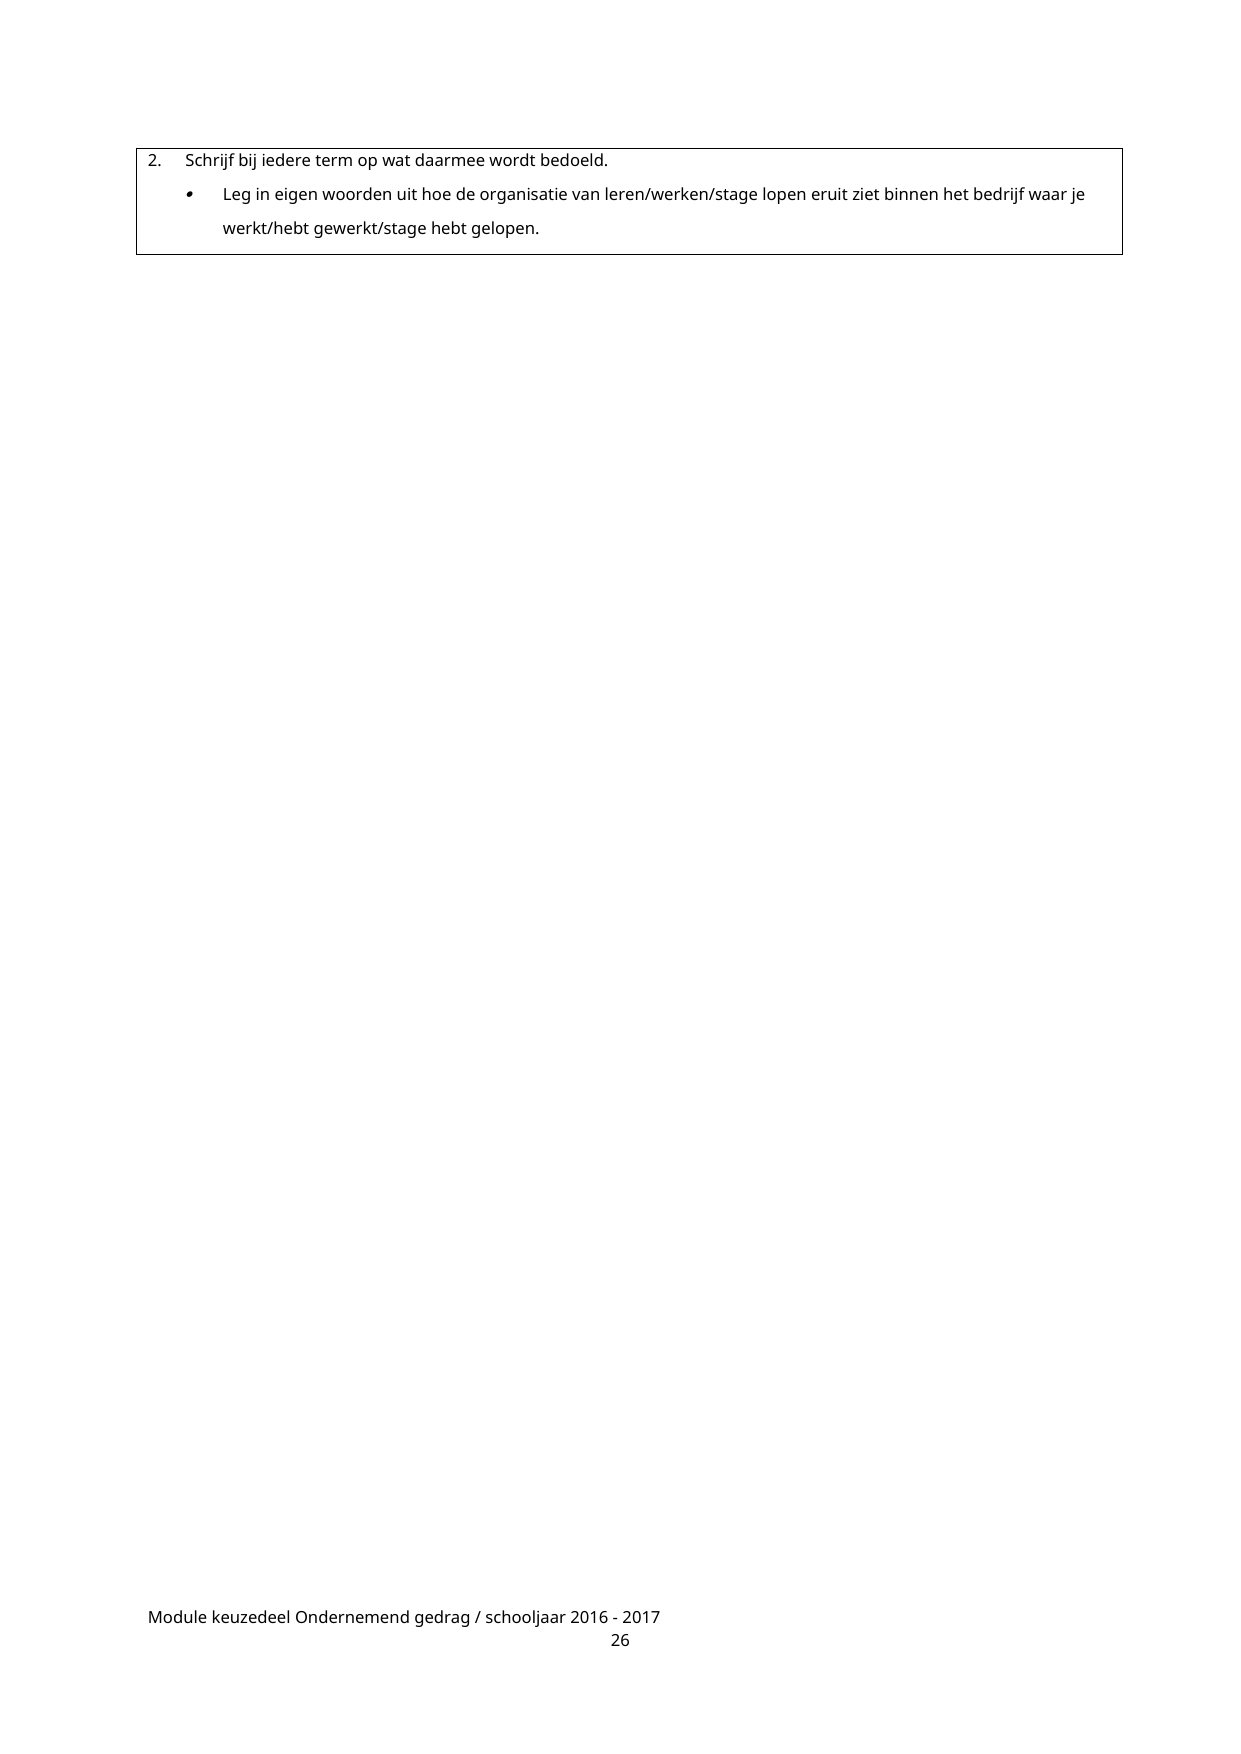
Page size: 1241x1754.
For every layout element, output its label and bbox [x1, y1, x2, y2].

table_header [137, 149, 1122, 254]
